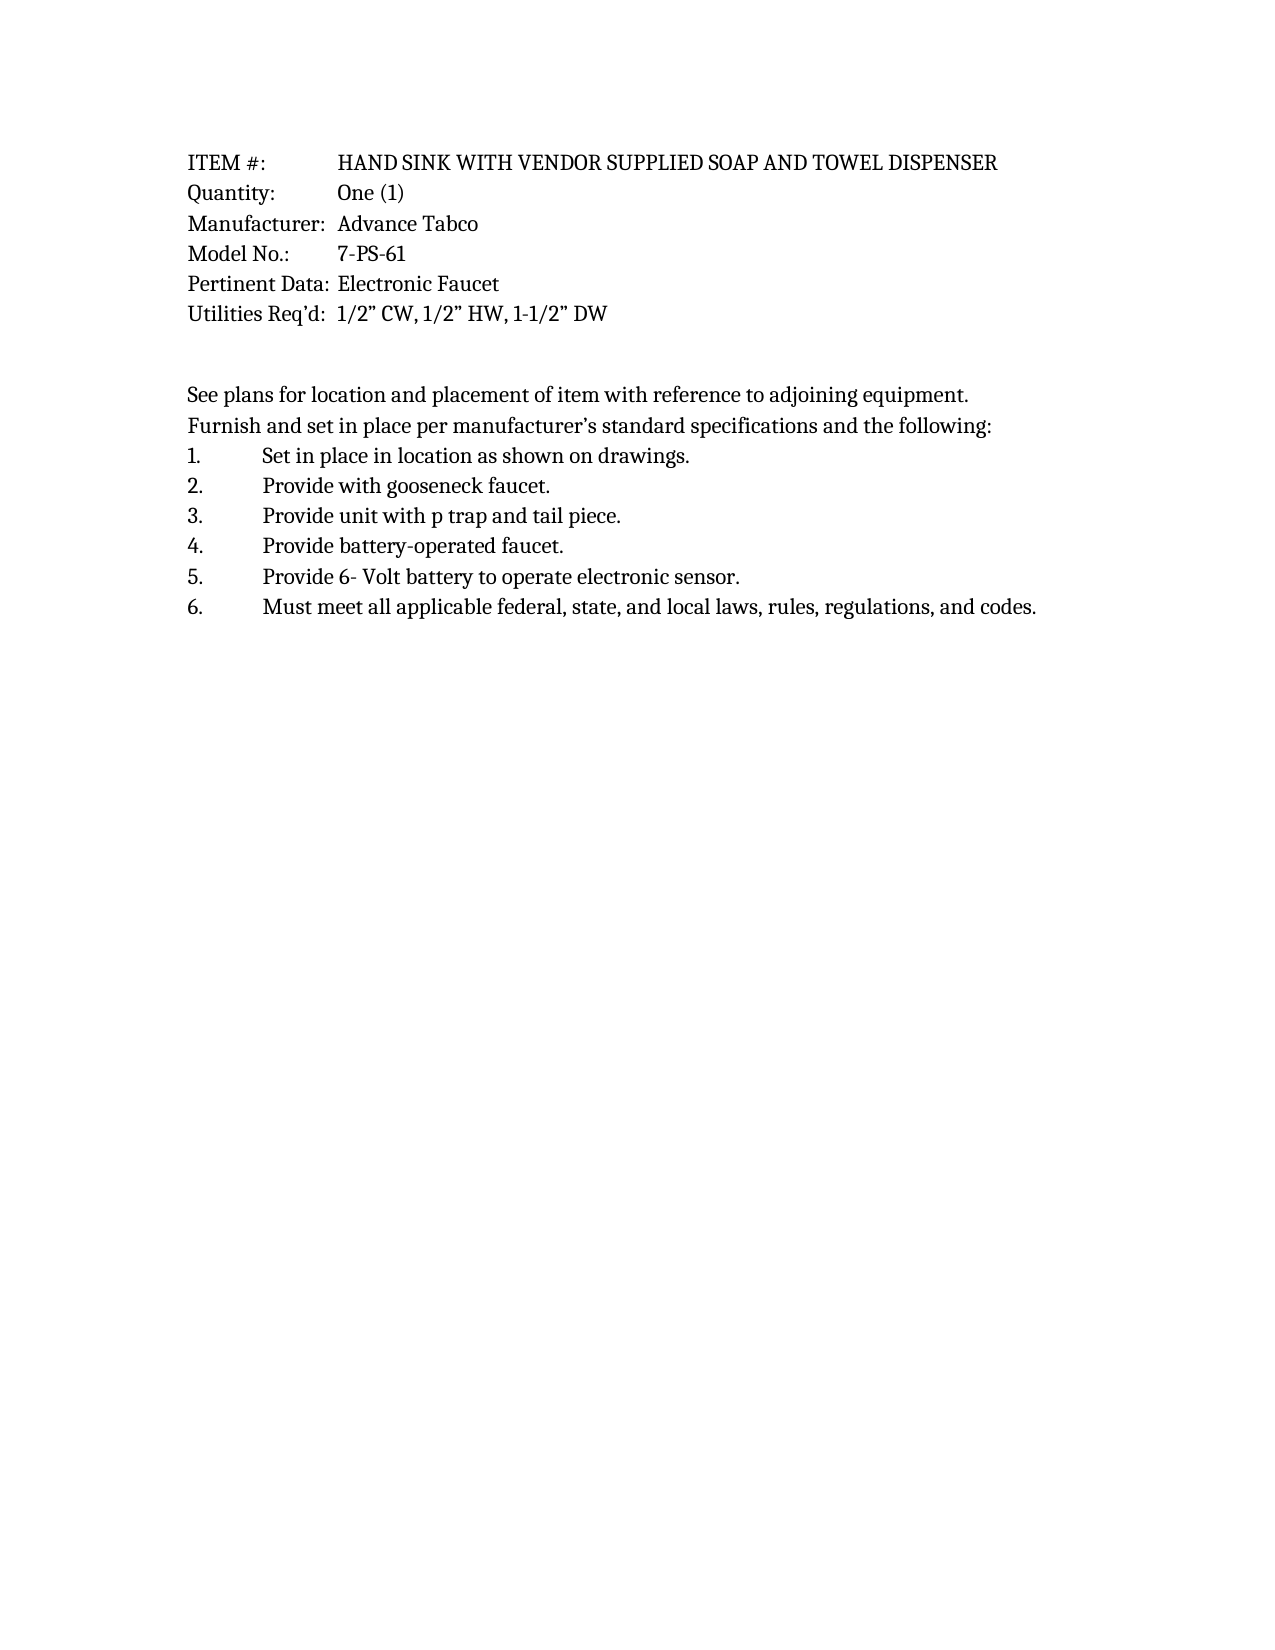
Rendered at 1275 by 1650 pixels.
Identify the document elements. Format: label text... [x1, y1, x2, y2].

text See plans for location and placement of item with reference to adjoining equipment. Furnish and set in place per manufacturer’s standard specifications and the following: 1. Set in place in location as shown on drawings. 2. Provide with gooseneck faucet. 3. Provide unit with p trap and tail piece. 4. Provide battery-operated faucet. 5. Provide 6- Volt battery to operate electronic sensor. 6. Must meet all applicable federal, state, and local laws, rules, regulations, and codes. [187, 352, 1087, 681]
text ITEM #: HAND SINK WITH VENDOR SUPPLIED SOAP AND TOWEL DISPENSER Quantity: One (1) Manufacturer: Advance Tabco Model No.: 7-PS-61 Pertinent Data: Electronic Faucet Utilities Req’d: 1/2” CW, 1/2” HW, 1-1/2” DW [187, 150, 1087, 327]
